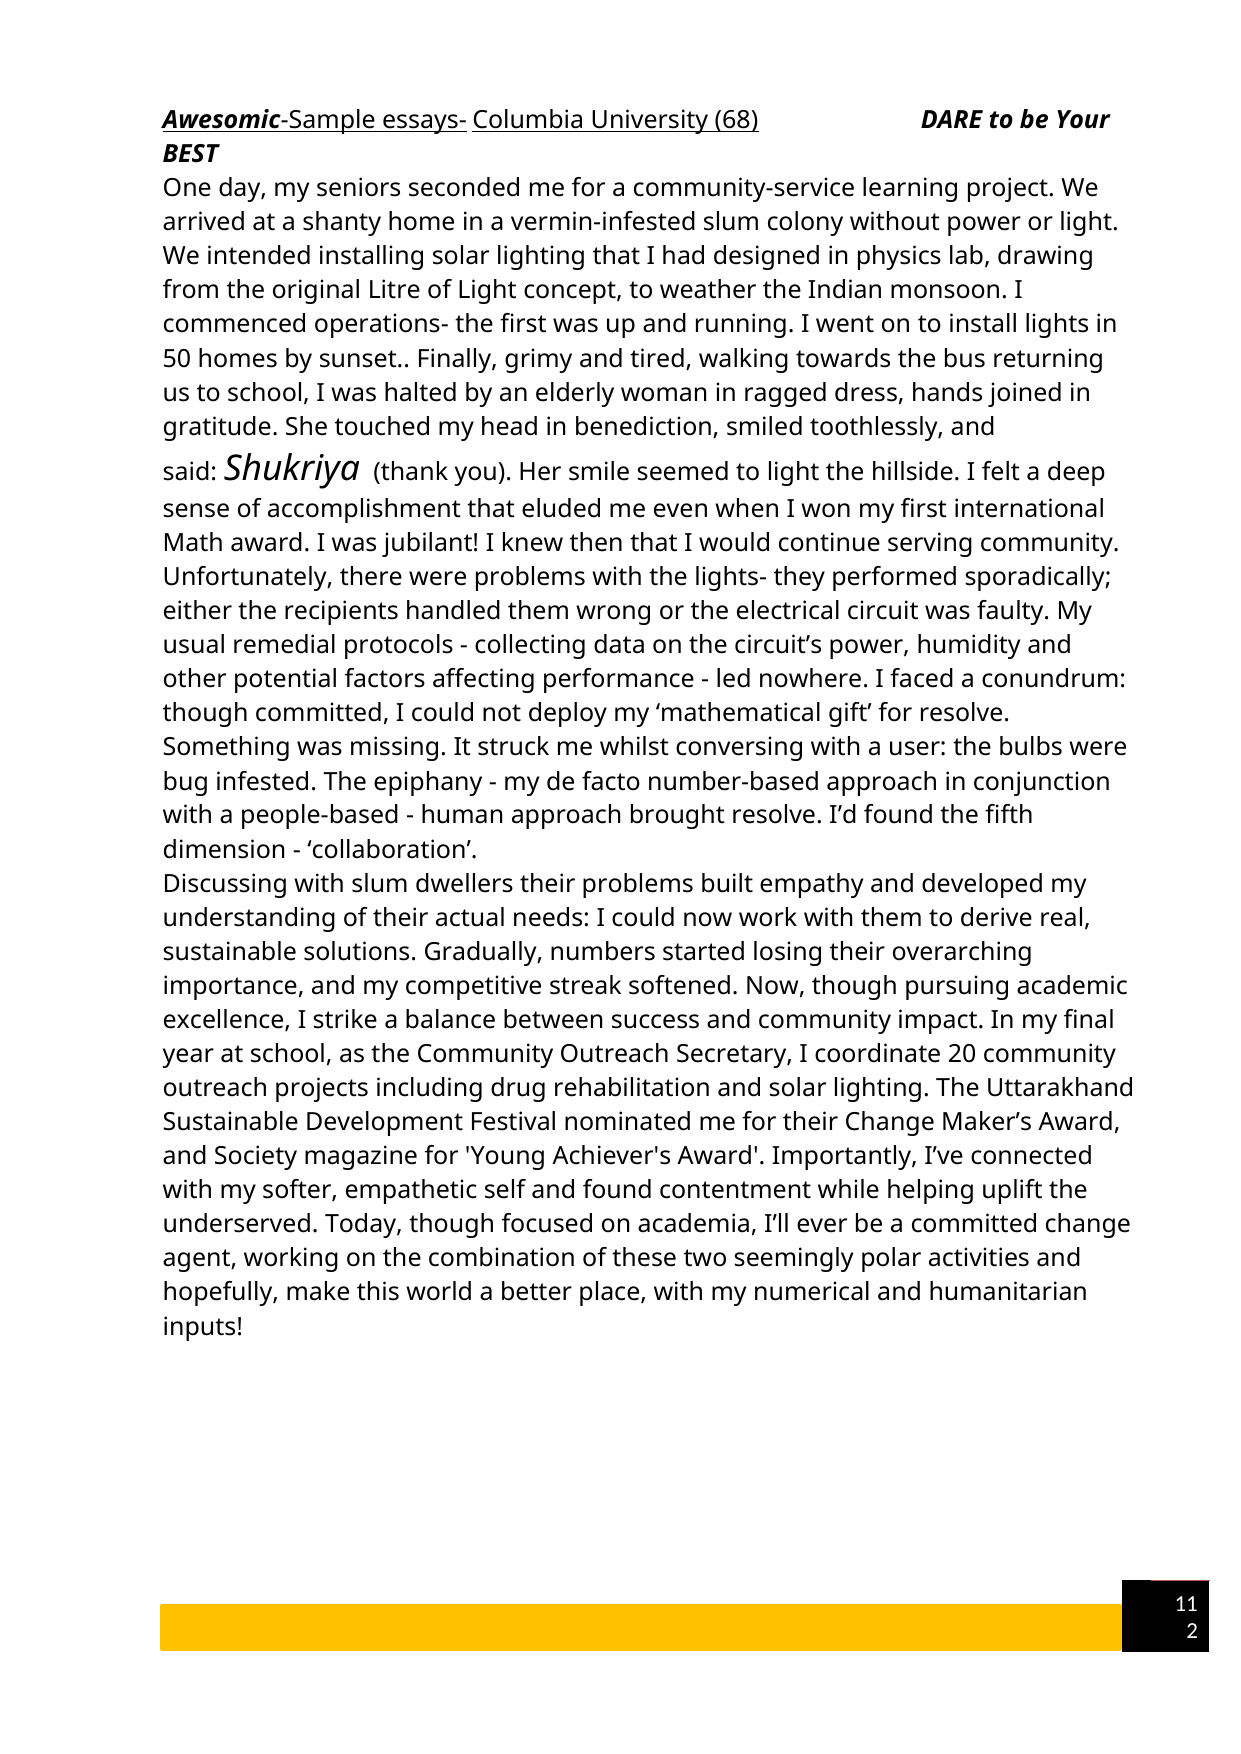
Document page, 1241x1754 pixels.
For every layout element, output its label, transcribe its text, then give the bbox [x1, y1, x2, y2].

text Discussing with slum dwellers their problems built empathy and developed my understanding of their actual needs: I could now work with them to derive real, sustainable solutions. Gradually, numbers started losing their overarching importance, and my competitive streak softened. Now, though pursuing academic excellence, I strike a balance between success and community impact. In my final year at school, as the Community Outreach Secretary, I coordinate 20 community outreach projects including drug rehabilitation and solar lighting. The Uttarakhand Sustainable Development Festival nominated me for their Change Maker’s Award, and Society magazine for 'Young Achiever's Award'. Importantly, I’ve connected with my softer, empathetic self and found contentment while helping uplift the underserved. Today, though focused on academia, I’ll ever be a committed change agent, working on the combination of these two seemingly polar activities and hopefully, make this world a better place, with my numerical and humanitarian inputs! [162, 865, 1137, 1342]
text One day, my seniors seconded me for a community-service learning project. We arrived at a shanty home in a vermin-infested slum colony without power or light. We intended installing solar lighting that I had designed in physics lab, drawing from the original Litre of Light concept, to weather the Indian monsoon. I commenced operations- the first was up and running. I went on to install lights in 50 homes by sunset.. Finally, grimy and tired, walking towards the bus returning us to school, I was halted by an elderly woman in ragged dress, hands joined in gratitude. She touched my head in benediction, smiled toothlessly, and said: Shukriya (thank you). Her smile seemed to light the hillside. I felt a deep sense of accomplishment that eluded me even when I won my first international Math award. I was jubilant! I knew then that I would continue serving community. Unfortunately, there were problems with the lights- they performed sporadically; either the recipients handled them wrong or the electrical circuit was faulty. My usual remedial protocols - collecting data on the circuit’s power, humidity and other potential factors affecting performance - led nowhere. I faced a conundrum: though committed, I could not deploy my ‘mathematical gift’ for resolve. Something was missing. It struck me whilst conversing with a user: the bulbs were bug infested. The epiphany - my de facto number-based approach in conjunction with a people-based - human approach brought resolve. I’d found the fifth dimension - ‘collaboration’. [162, 170, 1137, 865]
